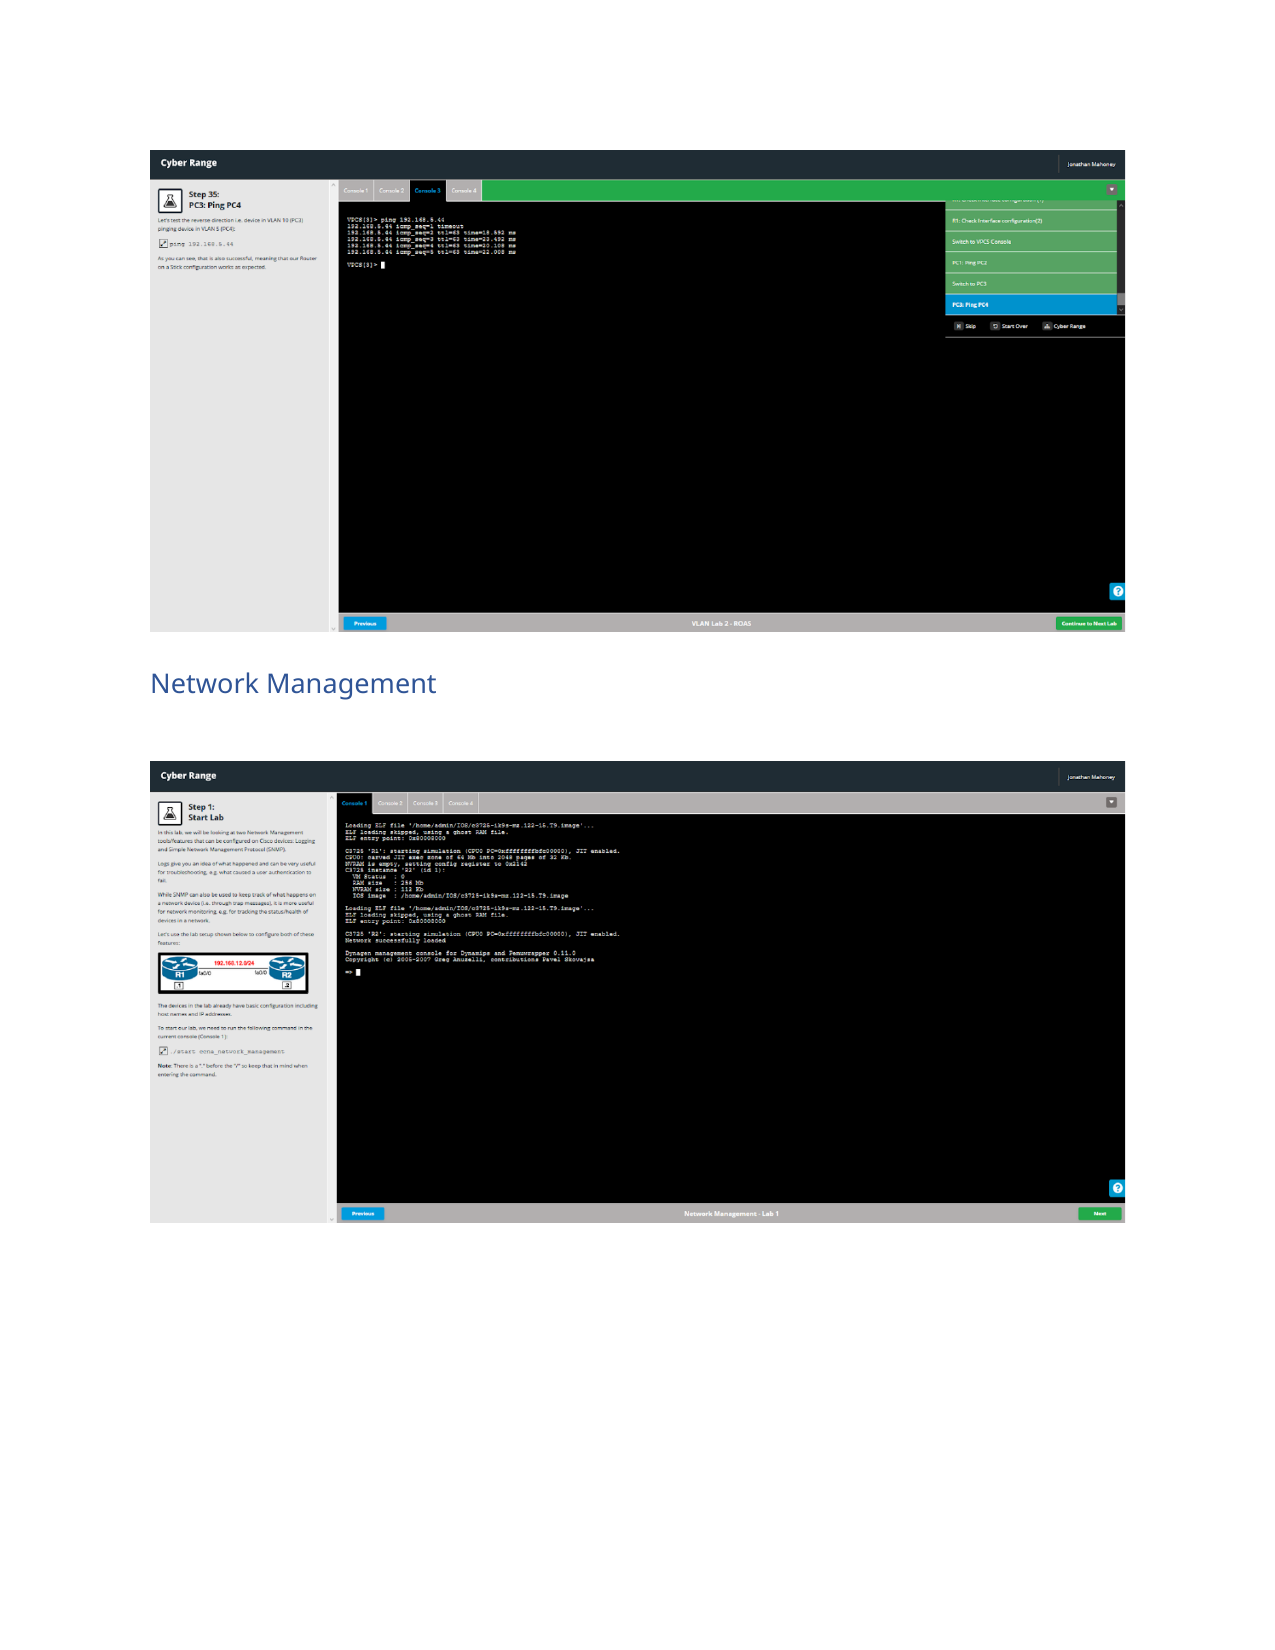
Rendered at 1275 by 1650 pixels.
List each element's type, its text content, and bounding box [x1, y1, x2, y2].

picture [150, 150, 1125, 632]
subtitle Network Management [150, 664, 1125, 701]
picture [1114, 1183, 1122, 1193]
picture [150, 761, 1125, 1223]
picture [1114, 587, 1123, 596]
